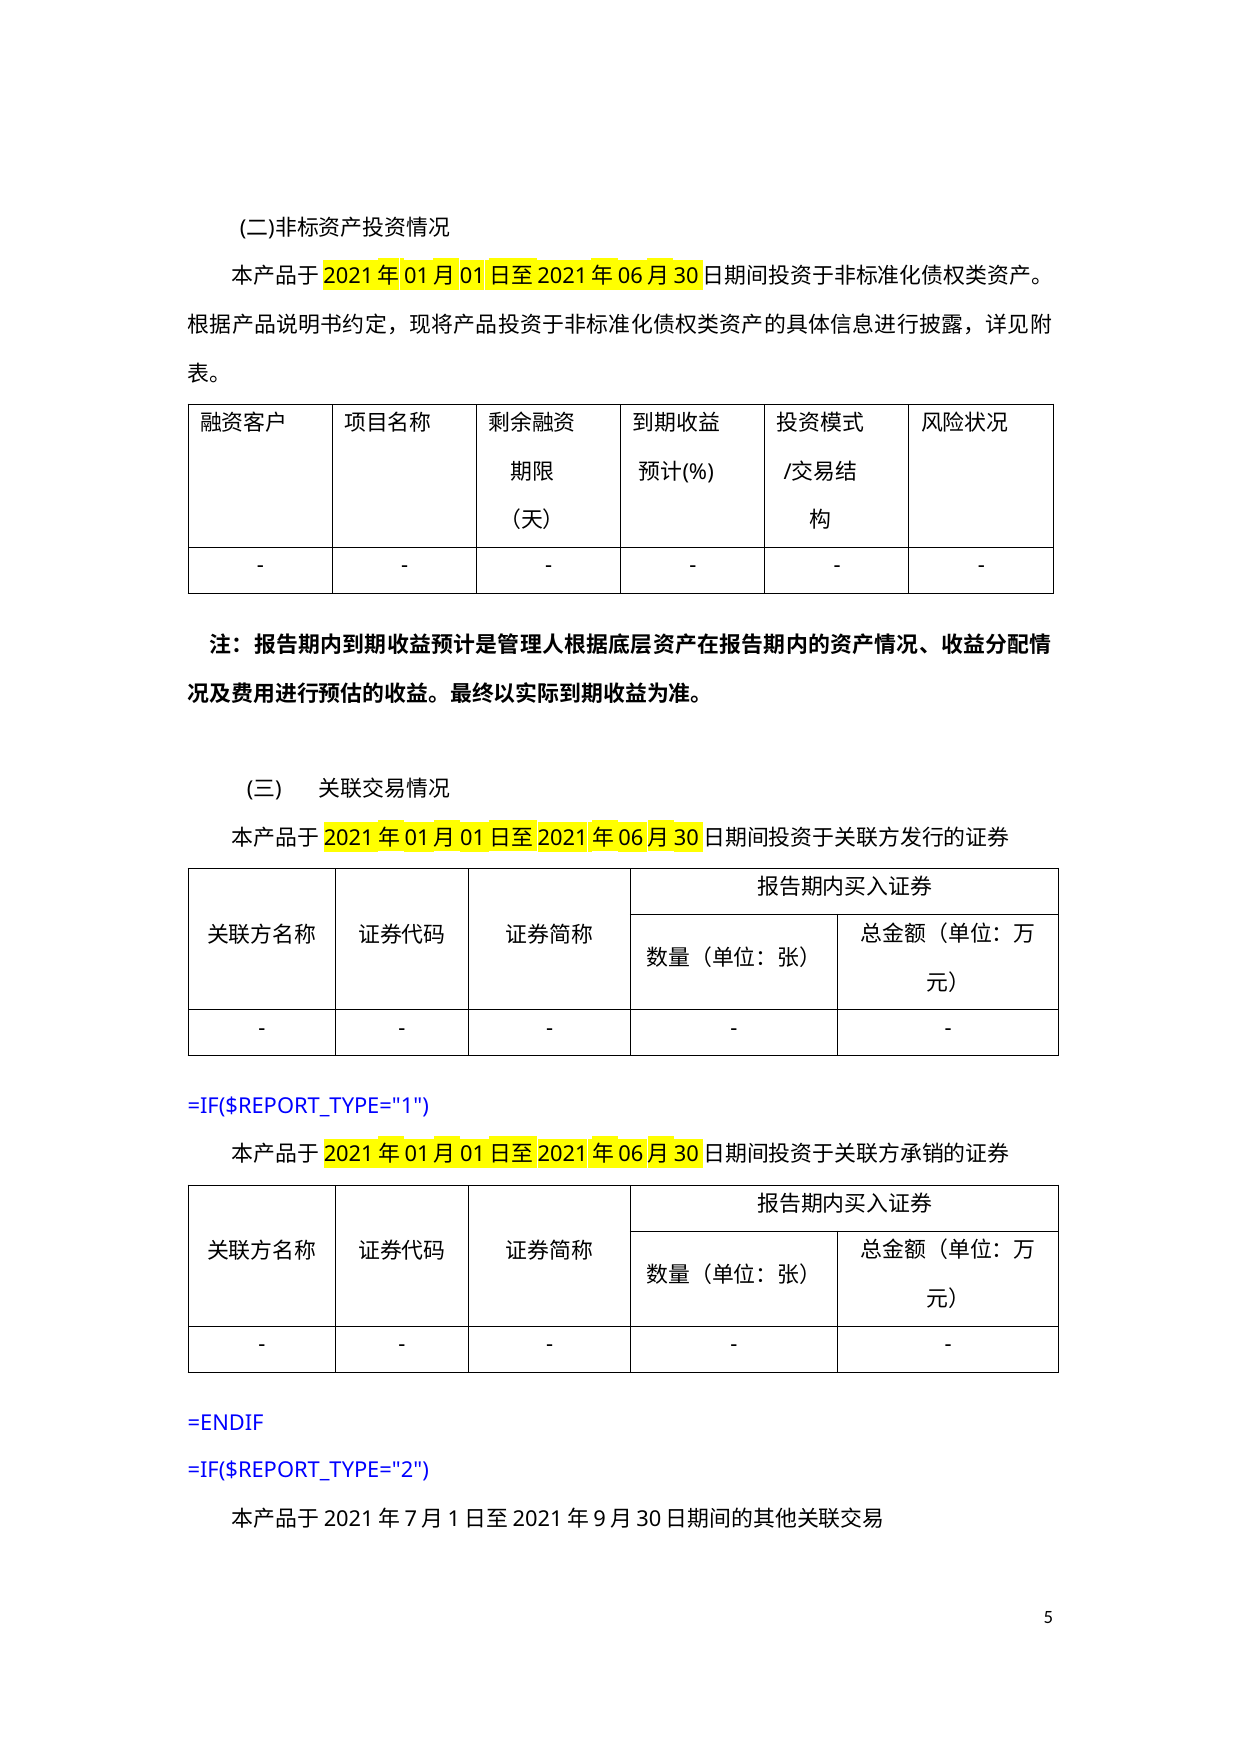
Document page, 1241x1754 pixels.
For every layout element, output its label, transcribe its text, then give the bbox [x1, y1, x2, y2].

list 非标资产投资情况 [239, 209, 1053, 242]
table_cell - [189, 548, 332, 593]
text 本产品于2021年7月1日至2021年9月30日期间的其他关联交易 [187, 1500, 1053, 1533]
table_header 关联方名称 [189, 1186, 335, 1326]
table_cell - [189, 1010, 335, 1055]
table_cell - [838, 1327, 1058, 1372]
text 本产品于2021年01月01日至2021年06月30日期间投资于非标准化债权类资产。根据产品说明书约定，现将产品投资于非标准化债权类资产的具体信息进行披露，详见附表。 [187, 258, 1053, 388]
list 关联交易情况 [247, 771, 1053, 804]
table_cell - [333, 548, 476, 593]
table_header 关联方名称 [189, 869, 335, 1009]
table_header 报告期内买入证券 [631, 1186, 1058, 1231]
text 本产品于2021年01月01日至2021年06月30日期间投资于关联方承销的证券 [187, 1136, 1053, 1169]
table_header 投资模式/交易结构 [765, 405, 908, 547]
table_cell - [631, 1327, 837, 1372]
table_cell - [189, 1327, 335, 1372]
table_cell - [621, 548, 764, 593]
table_cell - [336, 1010, 468, 1055]
table_cell - [838, 1010, 1058, 1055]
table_cell 总金额（单位：万元） [838, 1232, 1058, 1326]
table_cell - [631, 1010, 837, 1055]
table_header 证券简称 [469, 1186, 630, 1326]
table_header 融资客户 [189, 405, 332, 547]
table_header 证券简称 [469, 869, 630, 1009]
table_cell 总金额（单位：万元） [838, 915, 1058, 1009]
table_header 剩余融资期限（天） [477, 405, 620, 547]
text =IF($REPORT_TYPE="2") [187, 1453, 1053, 1485]
table_cell 数量（单位：张） [631, 915, 837, 1009]
table_header 到期收益预计 (%) [621, 405, 764, 547]
text =ENDIF [187, 1405, 1053, 1438]
table_header 证券代码 [336, 869, 468, 1009]
table_header 证券代码 [336, 1186, 468, 1326]
table_header 项目名称 [333, 405, 476, 547]
table_cell - [909, 548, 1053, 593]
table_cell - [469, 1010, 630, 1055]
table_cell - [336, 1327, 468, 1372]
table_cell - [765, 548, 908, 593]
text =IF($REPORT_TYPE="1") [187, 1089, 1053, 1121]
text 本产品于2021年01月01日至2021年06月30日期间投资于关联方发行的证券 [187, 819, 1053, 852]
text 注：报告期内到期收益预计是管理人根据底层资产在报告期内的资产情况、收益分配情况及费用进行预估的收益。最终以实际到期收益为准。 [187, 627, 1053, 708]
table_cell - [469, 1327, 630, 1372]
table_cell - [477, 548, 620, 593]
table_header 报告期内买入证券 [631, 869, 1058, 914]
table_cell 数量（单位：张） [631, 1232, 837, 1326]
table_header 风险状况 [909, 405, 1053, 547]
